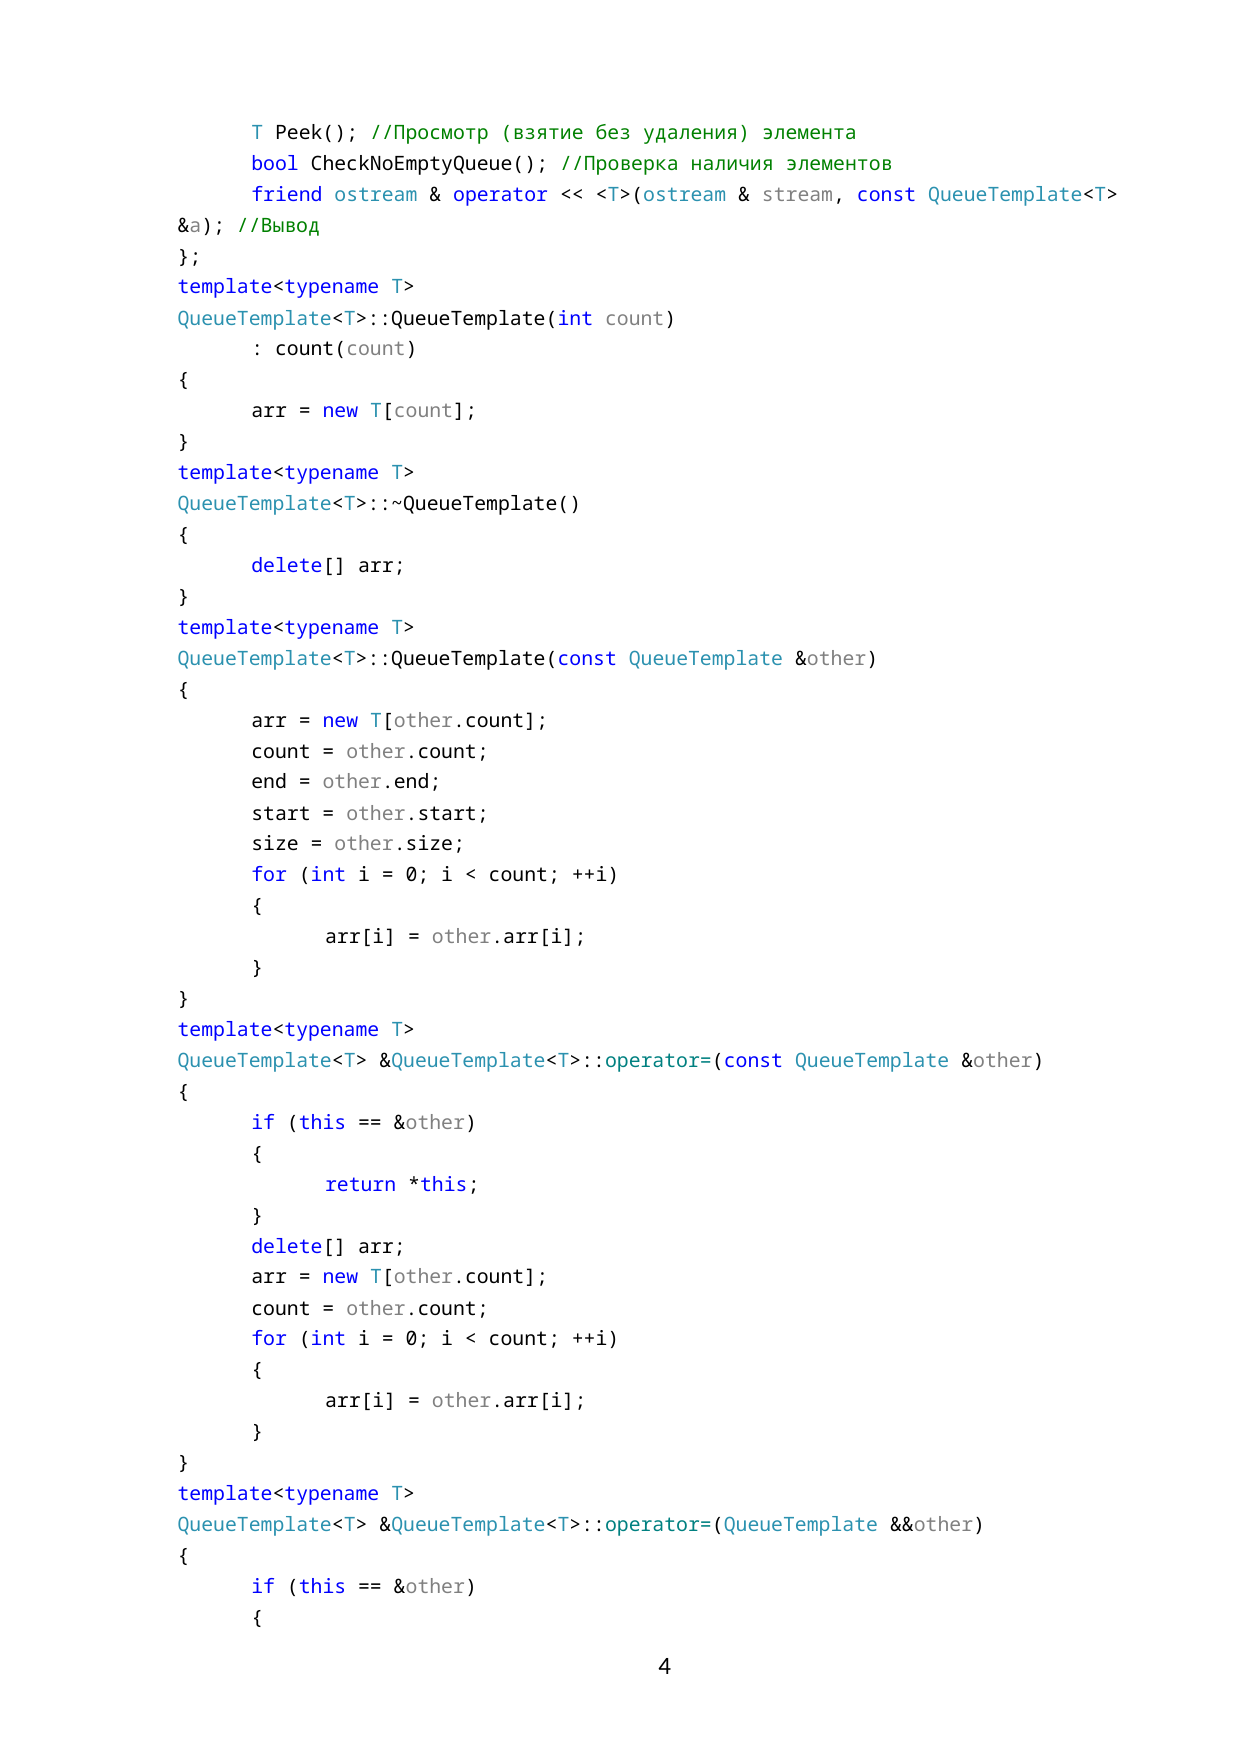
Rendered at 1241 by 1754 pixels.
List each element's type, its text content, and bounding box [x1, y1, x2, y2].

text QueueTemplate<T>::QueueTemplate(const QueueTemplate &other) [177, 644, 1152, 671]
text delete[] arr; [177, 1232, 1152, 1259]
text template<typename T> [177, 1479, 1152, 1506]
text friend ostream & operator << <T>(ostream & stream, const QueueTemplate<T> &a); //Вывод [177, 180, 1152, 238]
text { [177, 1139, 1152, 1166]
text T Peek(); //Просмотр (взятие без удаления) элемента [177, 118, 1152, 145]
text }; [177, 242, 1152, 269]
text arr = new T[count]; [177, 397, 1152, 423]
text } [177, 984, 1152, 1011]
text } [177, 953, 1152, 980]
text for (int i = 0; i < count; ++i) [177, 1325, 1152, 1352]
text } [177, 582, 1152, 609]
text if (this == &other) [177, 1572, 1152, 1599]
text arr[i] = other.arr[i]; [177, 1387, 1152, 1413]
text } [177, 1201, 1152, 1228]
text template<typename T> [177, 273, 1152, 300]
text } [177, 427, 1152, 454]
text count = other.count; [177, 737, 1152, 764]
text { [177, 1077, 1152, 1104]
text QueueTemplate<T>::QueueTemplate(int count) [177, 304, 1152, 331]
text template<typename T> [177, 613, 1152, 640]
text { [177, 1603, 1152, 1630]
text count = other.count; [177, 1294, 1152, 1321]
text QueueTemplate<T> &QueueTemplate<T>::operator=(QueueTemplate &&other) [177, 1510, 1152, 1537]
text { [177, 1356, 1152, 1383]
text arr = new T[other.count]; [177, 1263, 1152, 1290]
text template<typename T> [177, 458, 1152, 485]
text arr[i] = other.arr[i]; [177, 922, 1152, 949]
text return *this; [177, 1170, 1152, 1197]
text end = other.end; [177, 768, 1152, 795]
text bool CheckNoEmptyQueue(); //Проверка наличия элементов [177, 149, 1152, 176]
text } [177, 1417, 1152, 1444]
text if (this == &other) [177, 1108, 1152, 1135]
text for (int i = 0; i < count; ++i) [177, 861, 1152, 888]
text QueueTemplate<T>::~QueueTemplate() [177, 489, 1152, 516]
text arr = new T[other.count]; [177, 706, 1152, 733]
text start = other.start; [177, 799, 1152, 826]
text } [177, 1448, 1152, 1475]
text : count(count) [177, 335, 1152, 362]
text { [177, 892, 1152, 918]
text { [177, 675, 1152, 702]
text template<typename T> [177, 1015, 1152, 1042]
text size = other.size; [177, 830, 1152, 857]
text { [177, 1541, 1152, 1568]
text { [177, 366, 1152, 393]
text { [177, 520, 1152, 547]
text delete[] arr; [177, 551, 1152, 578]
text QueueTemplate<T> &QueueTemplate<T>::operator=(const QueueTemplate &other) [177, 1046, 1152, 1073]
